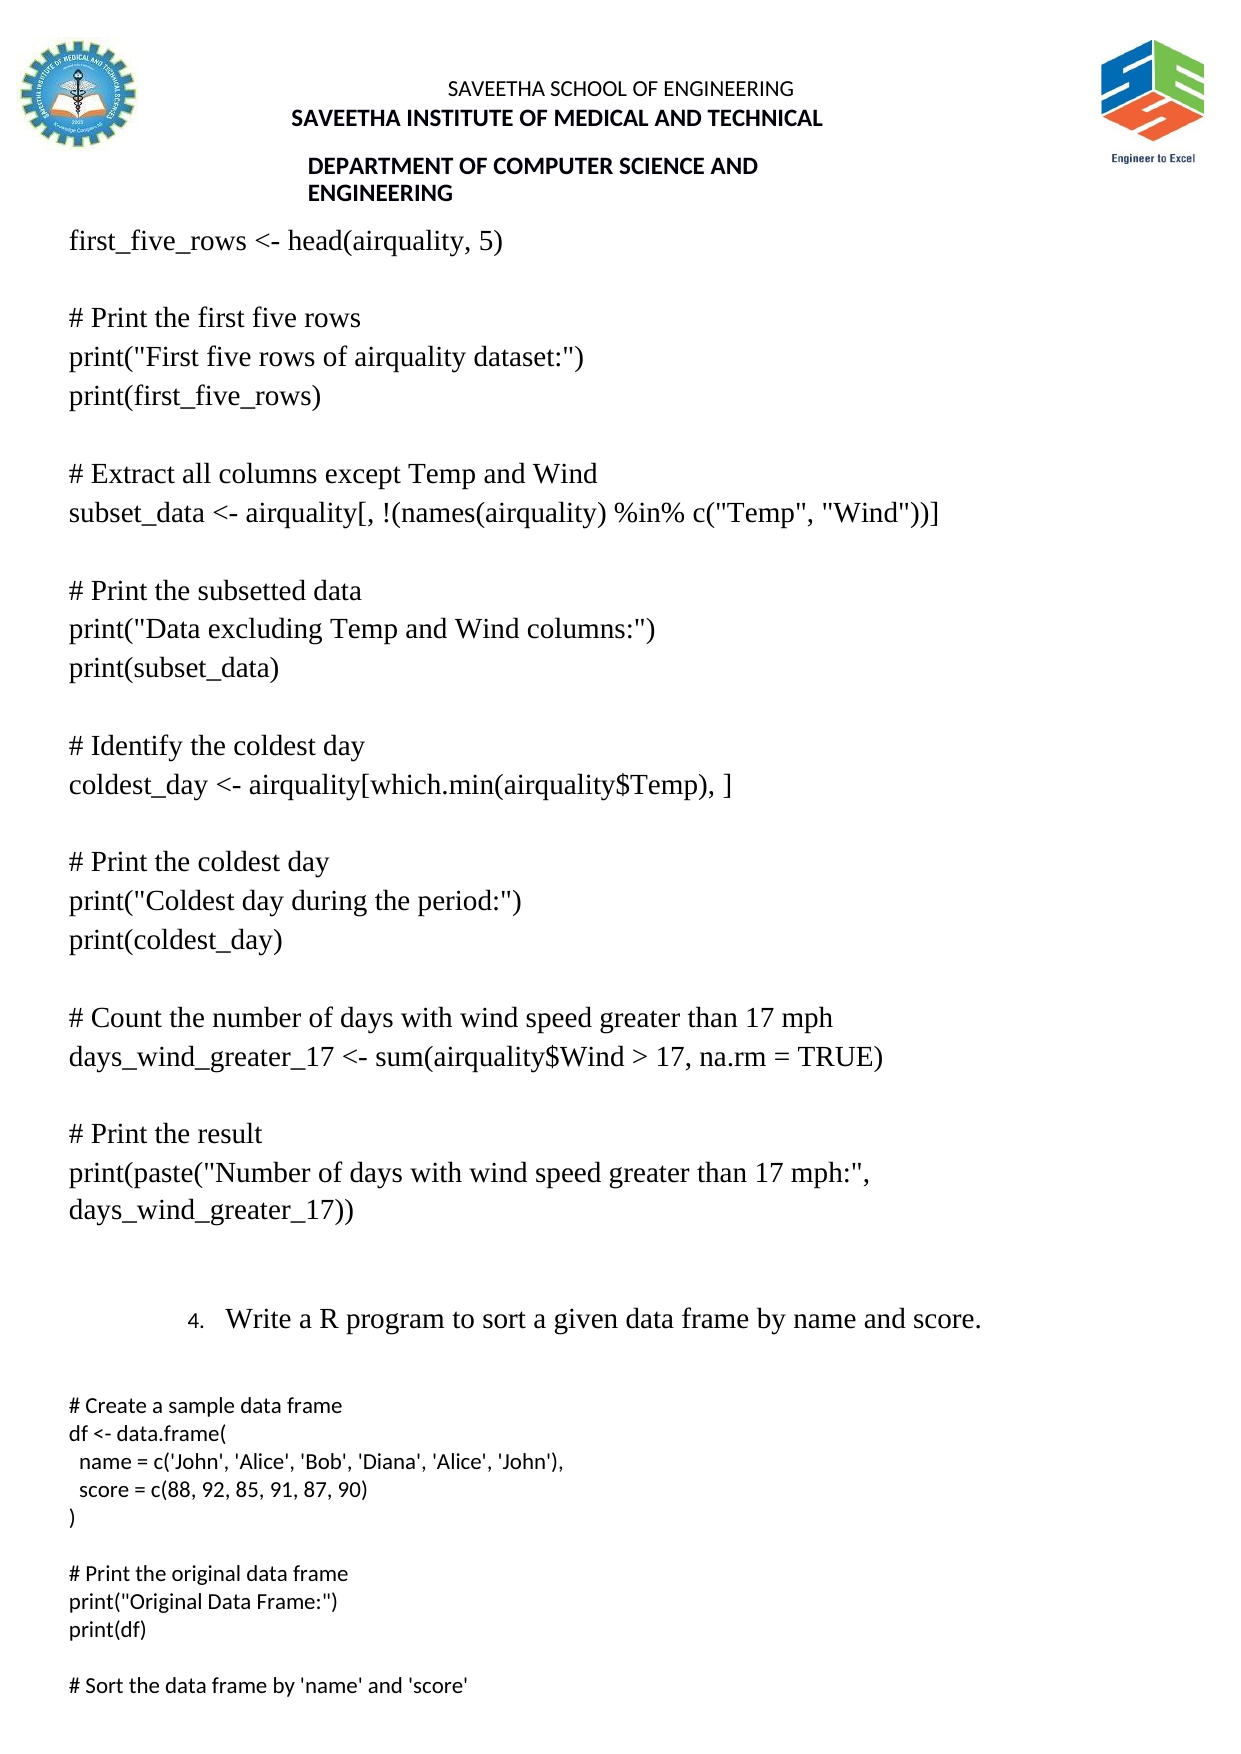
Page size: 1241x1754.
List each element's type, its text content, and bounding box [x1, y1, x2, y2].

text print(df) [69, 1615, 1173, 1643]
text print(coldest_day) [69, 922, 1080, 956]
text # Print the original data frame [69, 1559, 1173, 1587]
text print(first_five_rows) [69, 378, 1080, 412]
text # Extract all columns except Temp and Wind [69, 456, 1080, 489]
text print("Coldest day during the period:") [69, 883, 1080, 917]
text print(paste("Number of days with wind speed greater than 17 mph:", days_wind_greater_17)) [69, 1155, 1080, 1226]
text score = c(88, 92, 85, 91, 87, 90) [69, 1475, 1173, 1503]
text # Create a sample data frame [69, 1391, 1173, 1419]
picture [16, 37, 139, 151]
text print("Data excluding Temp and Wind columns:") [69, 611, 1080, 645]
text coldest_day <- airquality[which.min(airquality$Temp), ] [69, 767, 1080, 800]
text ) [69, 1503, 1173, 1531]
text # Print the subsetted data [69, 573, 1080, 606]
list Write a R program to sort a given data frame by name and score. [187, 1302, 1173, 1335]
text # Print the coldest day [69, 844, 1080, 878]
text subset_data <- airquality[, !(names(airquality) %in% c("Temp", "Wind"))] [69, 495, 1080, 528]
text # Identify the coldest day [69, 728, 1080, 762]
text df <- data.frame( [69, 1419, 1173, 1447]
text first_five_rows <- head(airquality, 5) [69, 223, 1080, 256]
text print("Original Data Frame:") [69, 1587, 1173, 1615]
text # Print the result [69, 1117, 1080, 1150]
text # Print the first five rows [69, 301, 1080, 334]
text print("First five rows of airquality dataset:") [69, 339, 1080, 373]
text print(subset_data) [69, 650, 1080, 684]
picture [1101, 40, 1205, 164]
text name = c('John', 'Alice', 'Bob', 'Diana', 'Alice', 'John'), [69, 1447, 1173, 1475]
text days_wind_greater_17 <- sum(airquality$Wind > 17, na.rm = TRUE) [69, 1039, 1080, 1072]
text # Count the number of days with wind speed greater than 17 mph [69, 1000, 1080, 1033]
text # Sort the data frame by 'name' and 'score' [69, 1671, 1173, 1699]
